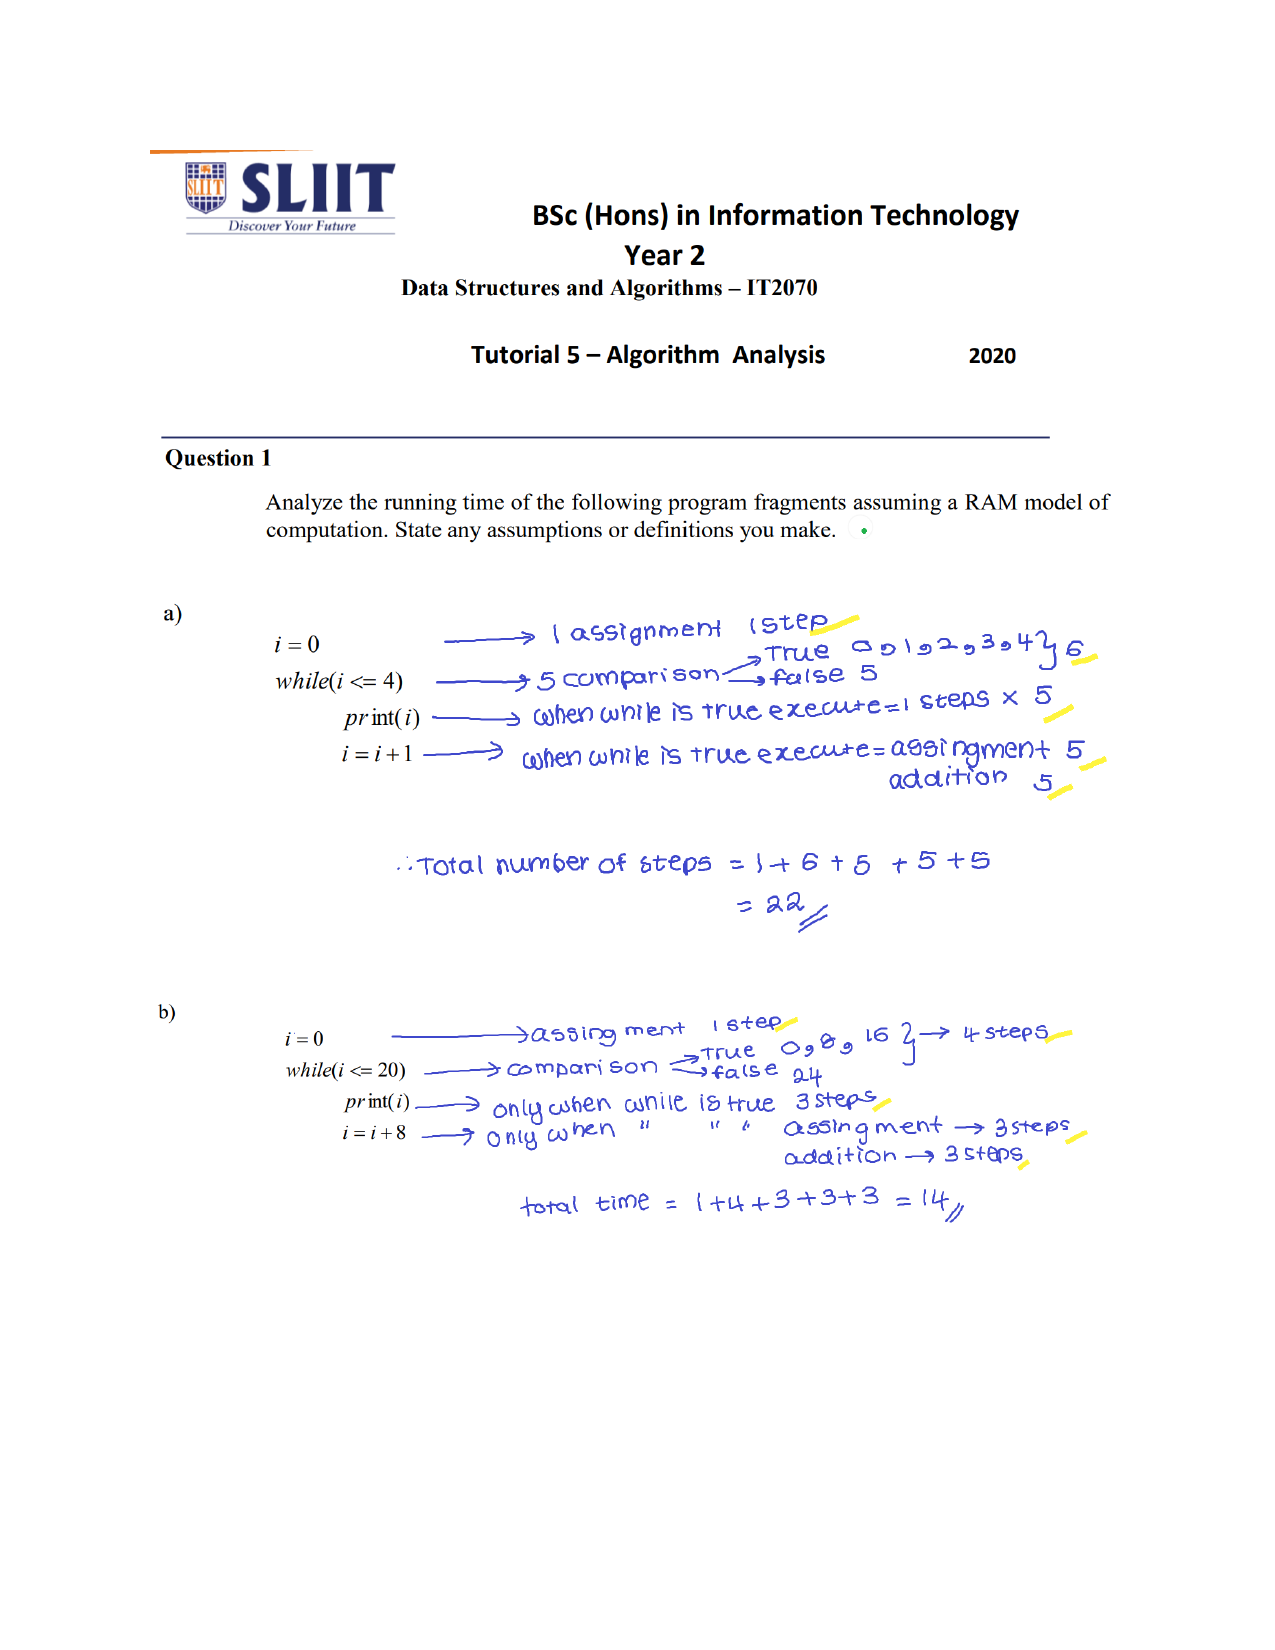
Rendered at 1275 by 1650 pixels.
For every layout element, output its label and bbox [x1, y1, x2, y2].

picture [150, 979, 1124, 1259]
picture [150, 581, 1125, 961]
picture [150, 434, 1125, 563]
picture [150, 150, 1125, 416]
